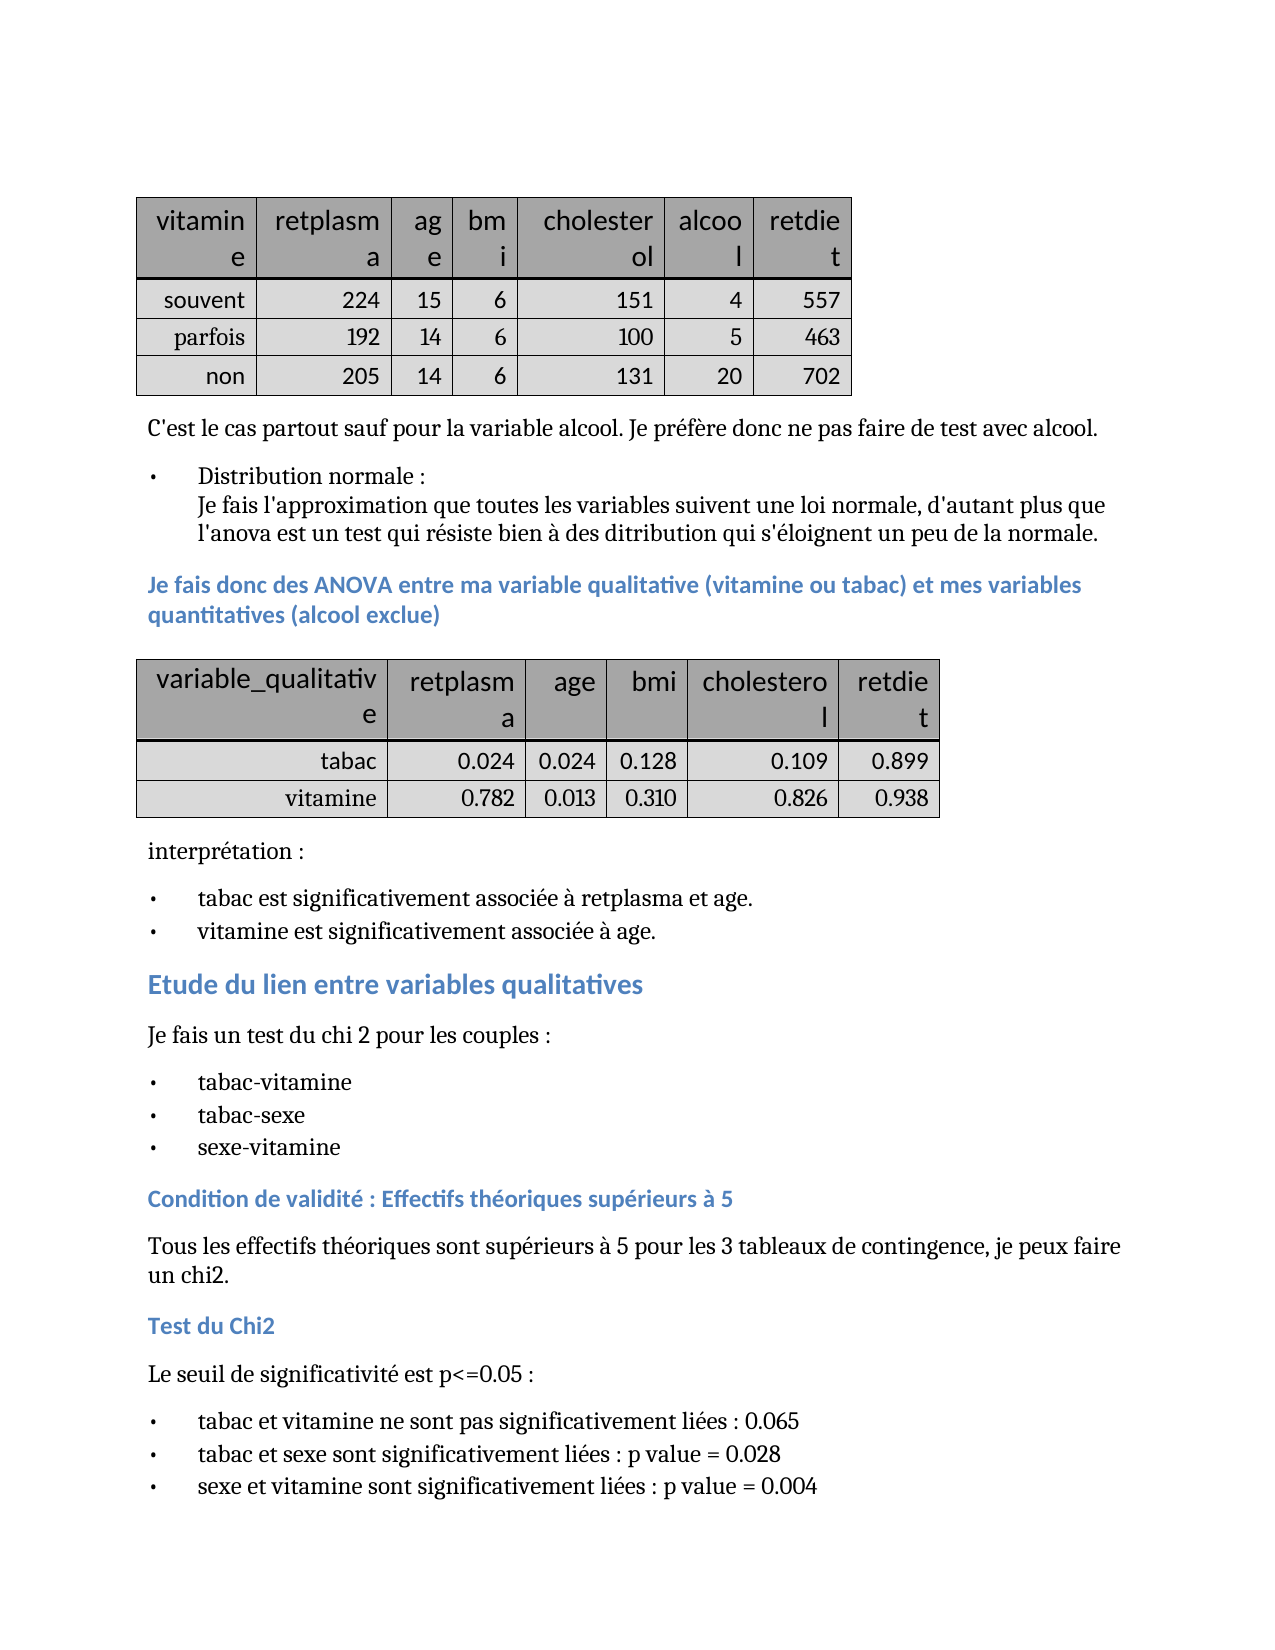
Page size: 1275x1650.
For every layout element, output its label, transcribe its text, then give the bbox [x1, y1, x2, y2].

table_header bmi [453, 198, 517, 277]
table_header retdiet [839, 660, 939, 738]
table_cell 0.899 [839, 742, 939, 779]
list tabac est significativement associée à retplasma et age. [148, 884, 1127, 913]
table_cell 0.024 [526, 742, 606, 779]
table_header retplasma [257, 198, 391, 277]
list tabac et sexe sont significativement liées : p value = 0.028 [148, 1439, 1127, 1468]
text Le seuil de significativité est p<=0.05 : [148, 1359, 1127, 1388]
table_cell 0.128 [607, 742, 687, 779]
table_cell 0.782 [388, 781, 525, 817]
table_header bmi [607, 660, 687, 738]
table_cell 131 [518, 356, 664, 394]
table_cell 6 [453, 319, 517, 355]
table_cell 0.310 [607, 781, 687, 817]
list Distribution normale : Je fais l'approximation que toutes les variables suivent une loi normale, d'autant plus que l'anova est un test qui résiste bien à des ditribution qui s'éloignent un peu de la normale. [148, 462, 1127, 548]
table_cell 0.013 [526, 781, 606, 817]
table_header alcool [665, 198, 753, 277]
table_cell 5 [665, 319, 753, 355]
text Je fais un test du chi 2 pour les couples : [148, 1021, 1127, 1049]
table_cell 6 [453, 280, 517, 318]
table_cell 151 [518, 280, 664, 318]
text C'est le cas partout sauf pour la variable alcool. Je préfère donc ne pas faire de test avec alcool. [148, 414, 1127, 443]
table_cell 205 [257, 356, 391, 394]
table_header retplasma [388, 660, 525, 738]
list sexe et vitamine sont significativement liées : p value = 0.004 [148, 1472, 1127, 1501]
table_header cholesterol [688, 660, 838, 738]
table_cell 4 [665, 280, 753, 318]
list sexe-vitamine [148, 1133, 1127, 1162]
table_cell 14 [392, 319, 452, 355]
table_cell 224 [257, 280, 391, 318]
subtitle Test du Chi2 [148, 1310, 1127, 1341]
table_cell 100 [518, 319, 664, 355]
table_cell parfois [137, 319, 256, 355]
table_cell tabac [137, 742, 387, 779]
subtitle Condition de validité : Effectifs théoriques supérieurs à 5 [148, 1183, 1127, 1213]
table_header variable_qualitative [137, 660, 387, 738]
table_header age [526, 660, 606, 738]
table_cell vitamine [137, 781, 387, 817]
table_cell 0.938 [839, 781, 939, 817]
list tabac-vitamine [148, 1068, 1127, 1097]
table_cell 6 [453, 356, 517, 394]
table_cell 702 [754, 356, 851, 394]
text interprétation : [148, 837, 1127, 865]
subtitle Je fais donc des ANOVA entre ma variable qualitative (vitamine ou tabac) et mes variables quantitatives (alcool exclue) [148, 569, 1127, 630]
table_header vitamine [137, 198, 256, 277]
table_cell 0.826 [688, 781, 838, 817]
table_header retdiet [754, 198, 851, 277]
list vitamine est significativement associée à age. [148, 917, 1127, 945]
table_cell 0.109 [688, 742, 838, 779]
table_cell 557 [754, 280, 851, 318]
subtitle Etude du lien entre variables qualitatives [148, 966, 1127, 1002]
table_cell 0.024 [388, 742, 525, 779]
list tabac-sexe [148, 1101, 1127, 1129]
table_header age [392, 198, 452, 277]
text Tous les effectifs théoriques sont supérieurs à 5 pour les 3 tableaux de contingence, je peux faire un chi2. [148, 1232, 1127, 1289]
table_header cholesterol [518, 198, 664, 277]
table_cell 192 [257, 319, 391, 355]
table_cell 463 [754, 319, 851, 355]
table_cell souvent [137, 280, 256, 318]
table_cell 15 [392, 280, 452, 318]
table_cell non [137, 356, 256, 394]
list tabac et vitamine ne sont pas significativement liées : 0.065 [148, 1407, 1127, 1436]
table_cell 20 [665, 356, 753, 394]
table_cell 14 [392, 356, 452, 394]
